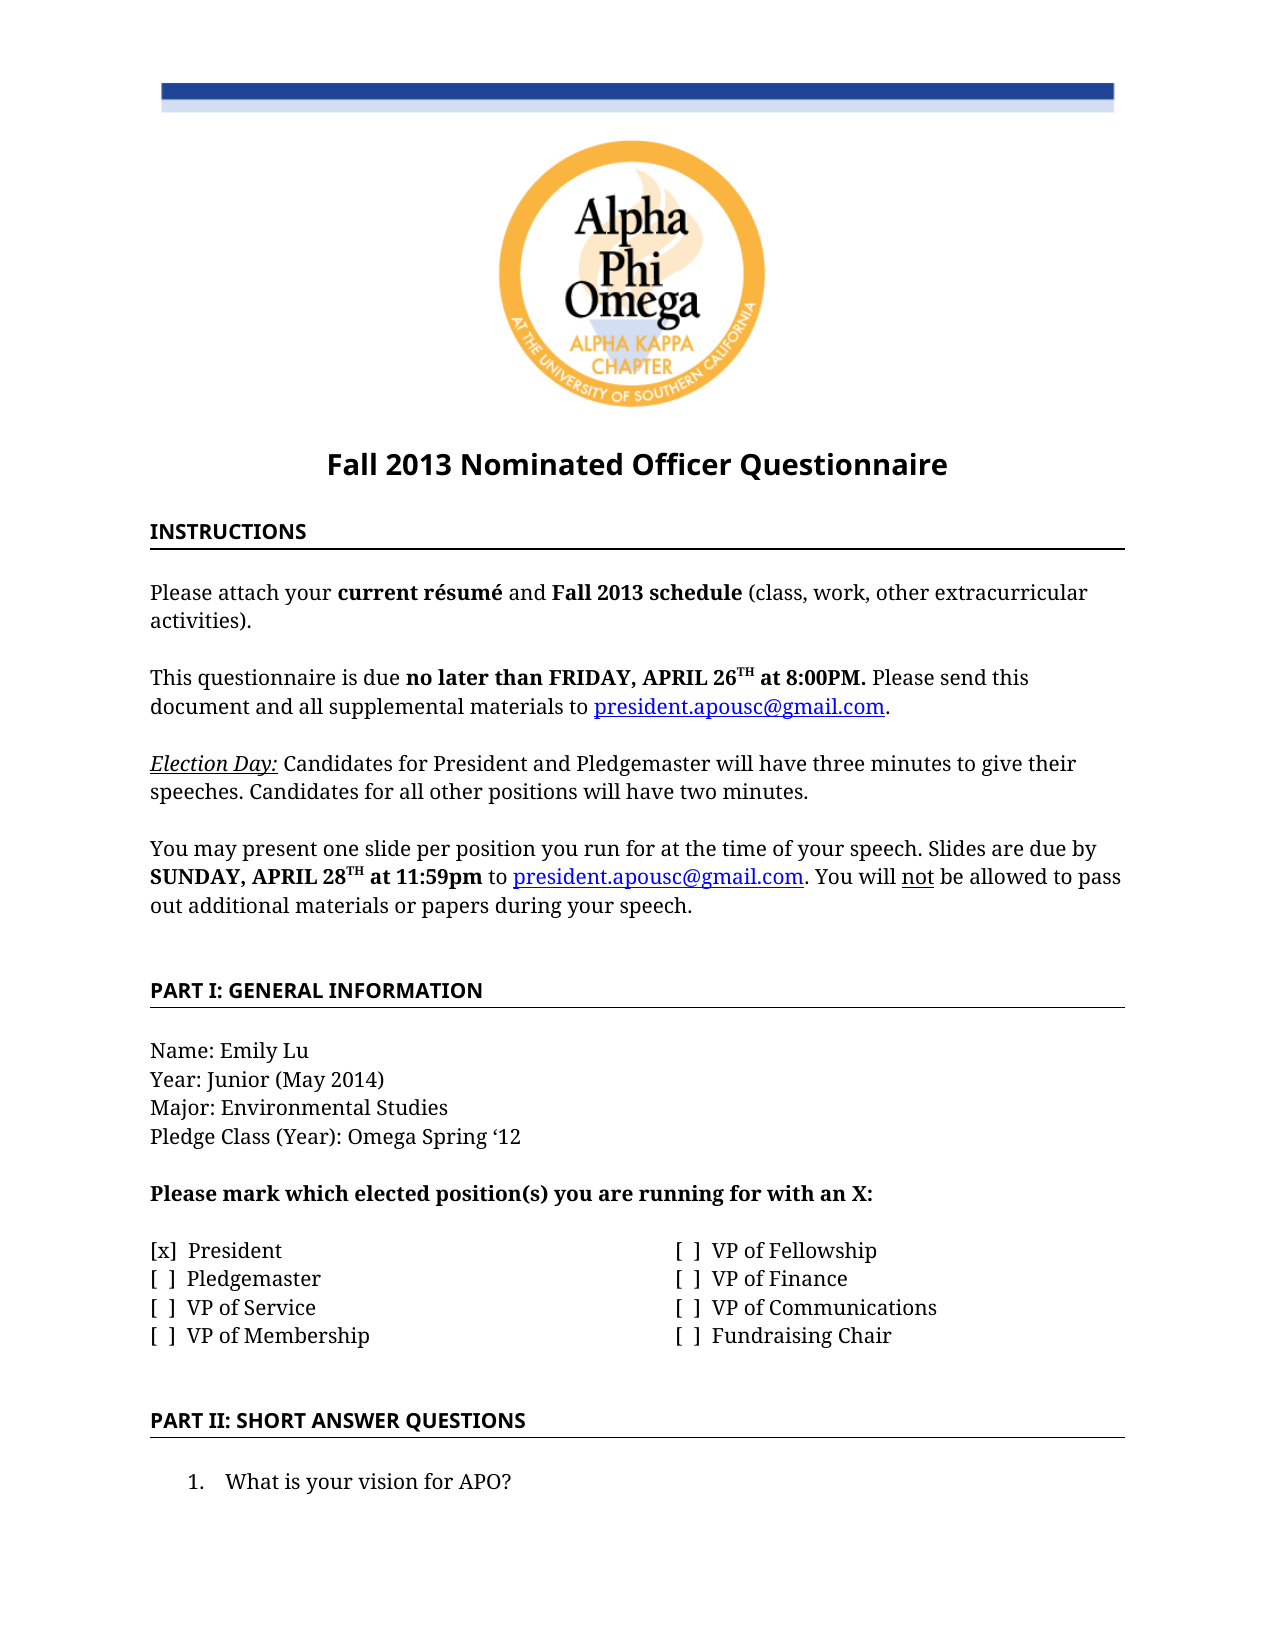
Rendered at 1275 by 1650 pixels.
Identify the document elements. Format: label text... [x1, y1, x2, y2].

text Pledge Class (Year): Omega Spring ‘12 [150, 1122, 1125, 1150]
text Please mark which elected position(s) you are running for with an X: [150, 1179, 1125, 1207]
text Name: Emily Lu [150, 1037, 1125, 1065]
text [ ] VP of Service [150, 1293, 600, 1321]
picture [150, 75, 1125, 415]
text [ ] Pledgemaster [150, 1264, 600, 1293]
text [ ] VP of Communications [675, 1293, 1125, 1321]
text [x] President [150, 1236, 600, 1264]
text [ ] VP of Finance [675, 1264, 1125, 1293]
text Major: Environmental Studies [150, 1093, 1125, 1122]
text [ ] Fundraising Chair [675, 1321, 1125, 1349]
text PART II: SHORT ANSWER QUESTIONS [150, 1406, 1125, 1437]
text PART I: GENERAL INFORMATION [150, 976, 1125, 1007]
text [ ] VP of Membership [150, 1321, 600, 1349]
text [ ] VP of Fellowship [675, 1236, 1125, 1264]
list What is your vision for APO? [187, 1467, 1125, 1495]
text Year: Junior (May 2014) [150, 1065, 1125, 1093]
